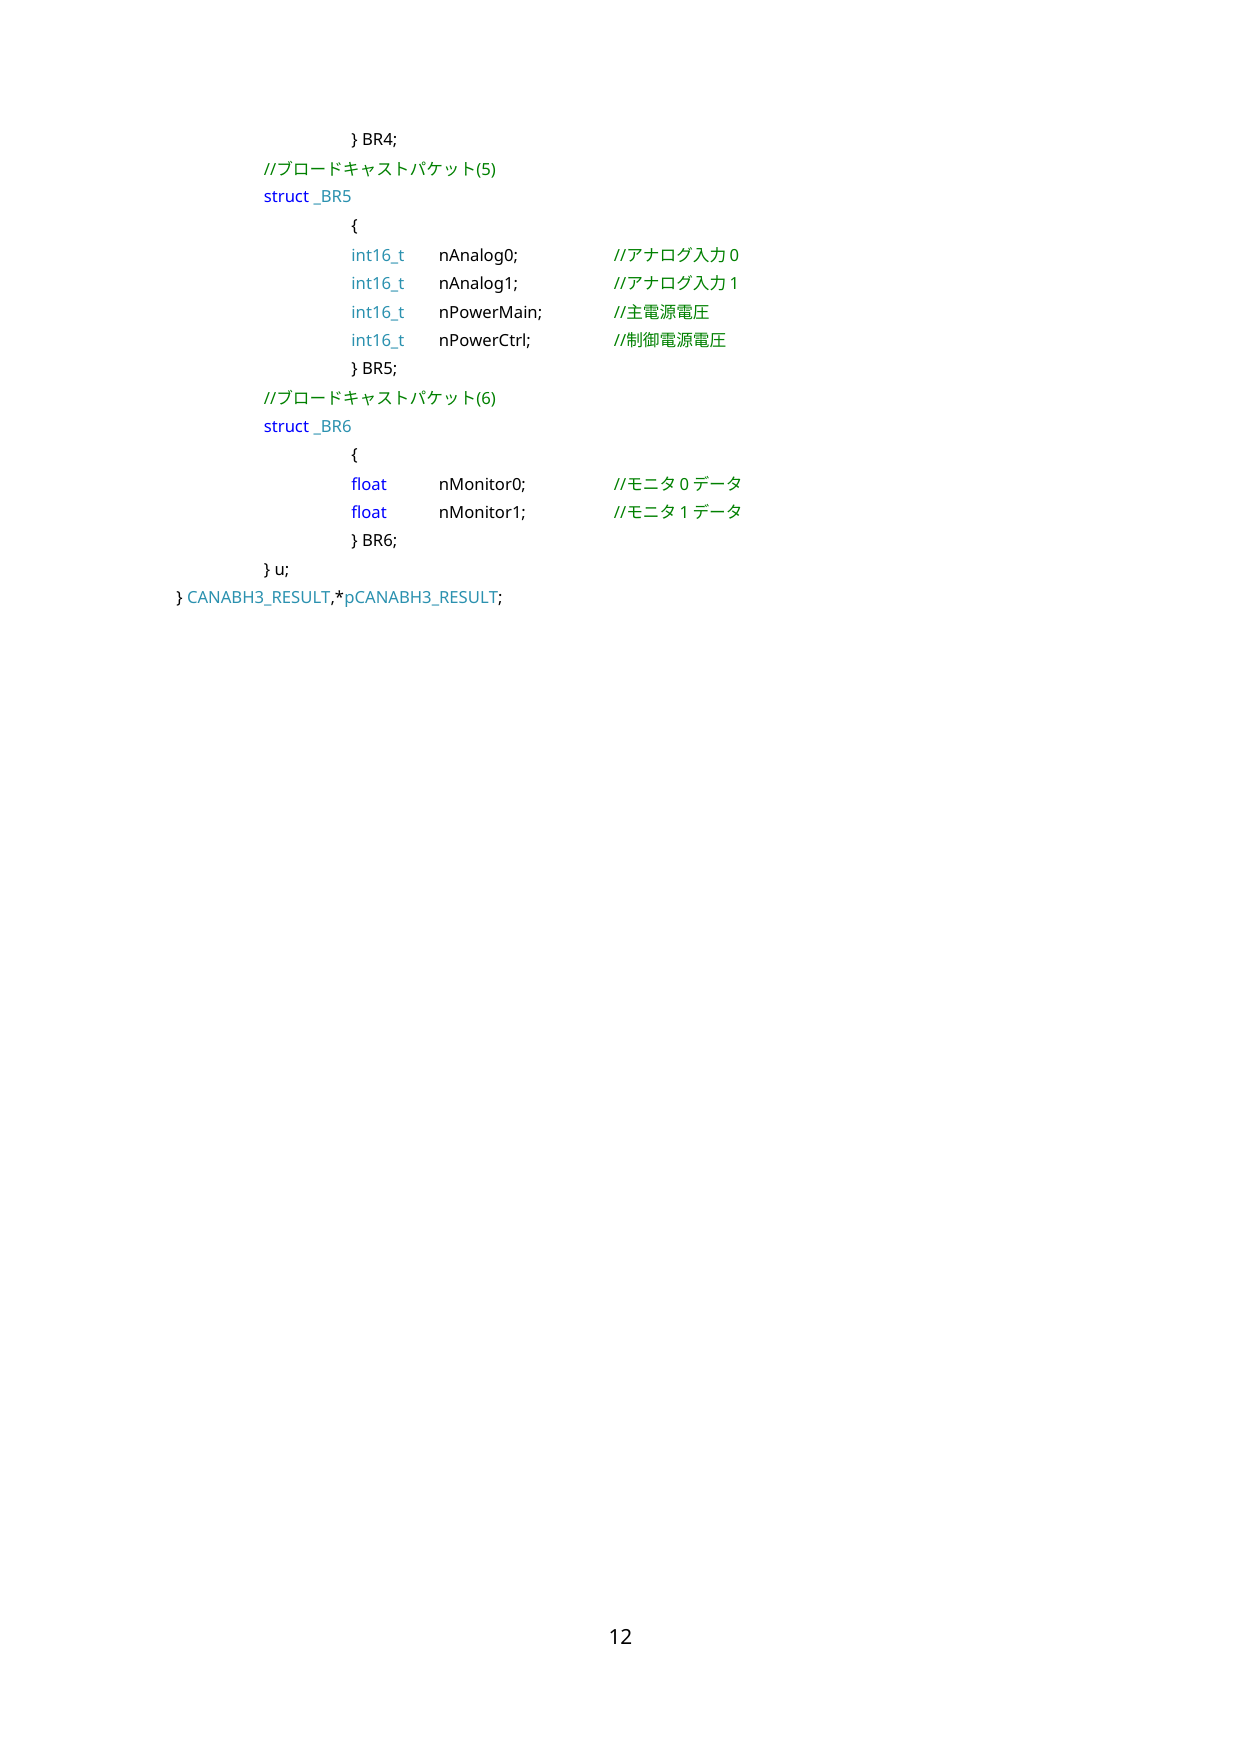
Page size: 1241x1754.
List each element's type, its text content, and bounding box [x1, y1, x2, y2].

text int16_t nPowerCtrl; //制御電源電圧 [89, 325, 1152, 354]
text //ブロードキャストパケット(5) [89, 153, 1152, 182]
text } BR5; [89, 354, 1152, 383]
text } BR4; [89, 125, 1152, 153]
text int16_t nPowerMain; //主電源電圧 [89, 297, 1152, 325]
text } BR6; [89, 526, 1152, 554]
text { [89, 440, 1152, 468]
text } u; [89, 554, 1152, 583]
text } CANABH3_RESULT,*pCANABH3_RESULT; [89, 583, 1152, 612]
text struct _BR5 [89, 182, 1152, 211]
text float nMonitor1; //モニタ1データ [89, 497, 1152, 526]
text { [89, 211, 1152, 239]
text float nMonitor0; //モニタ0データ [89, 468, 1152, 497]
text //ブロードキャストパケット(6) [89, 383, 1152, 411]
text int16_t nAnalog0; //アナログ入力0 [89, 239, 1152, 268]
text struct _BR6 [89, 411, 1152, 440]
text int16_t nAnalog1; //アナログ入力1 [89, 268, 1152, 297]
